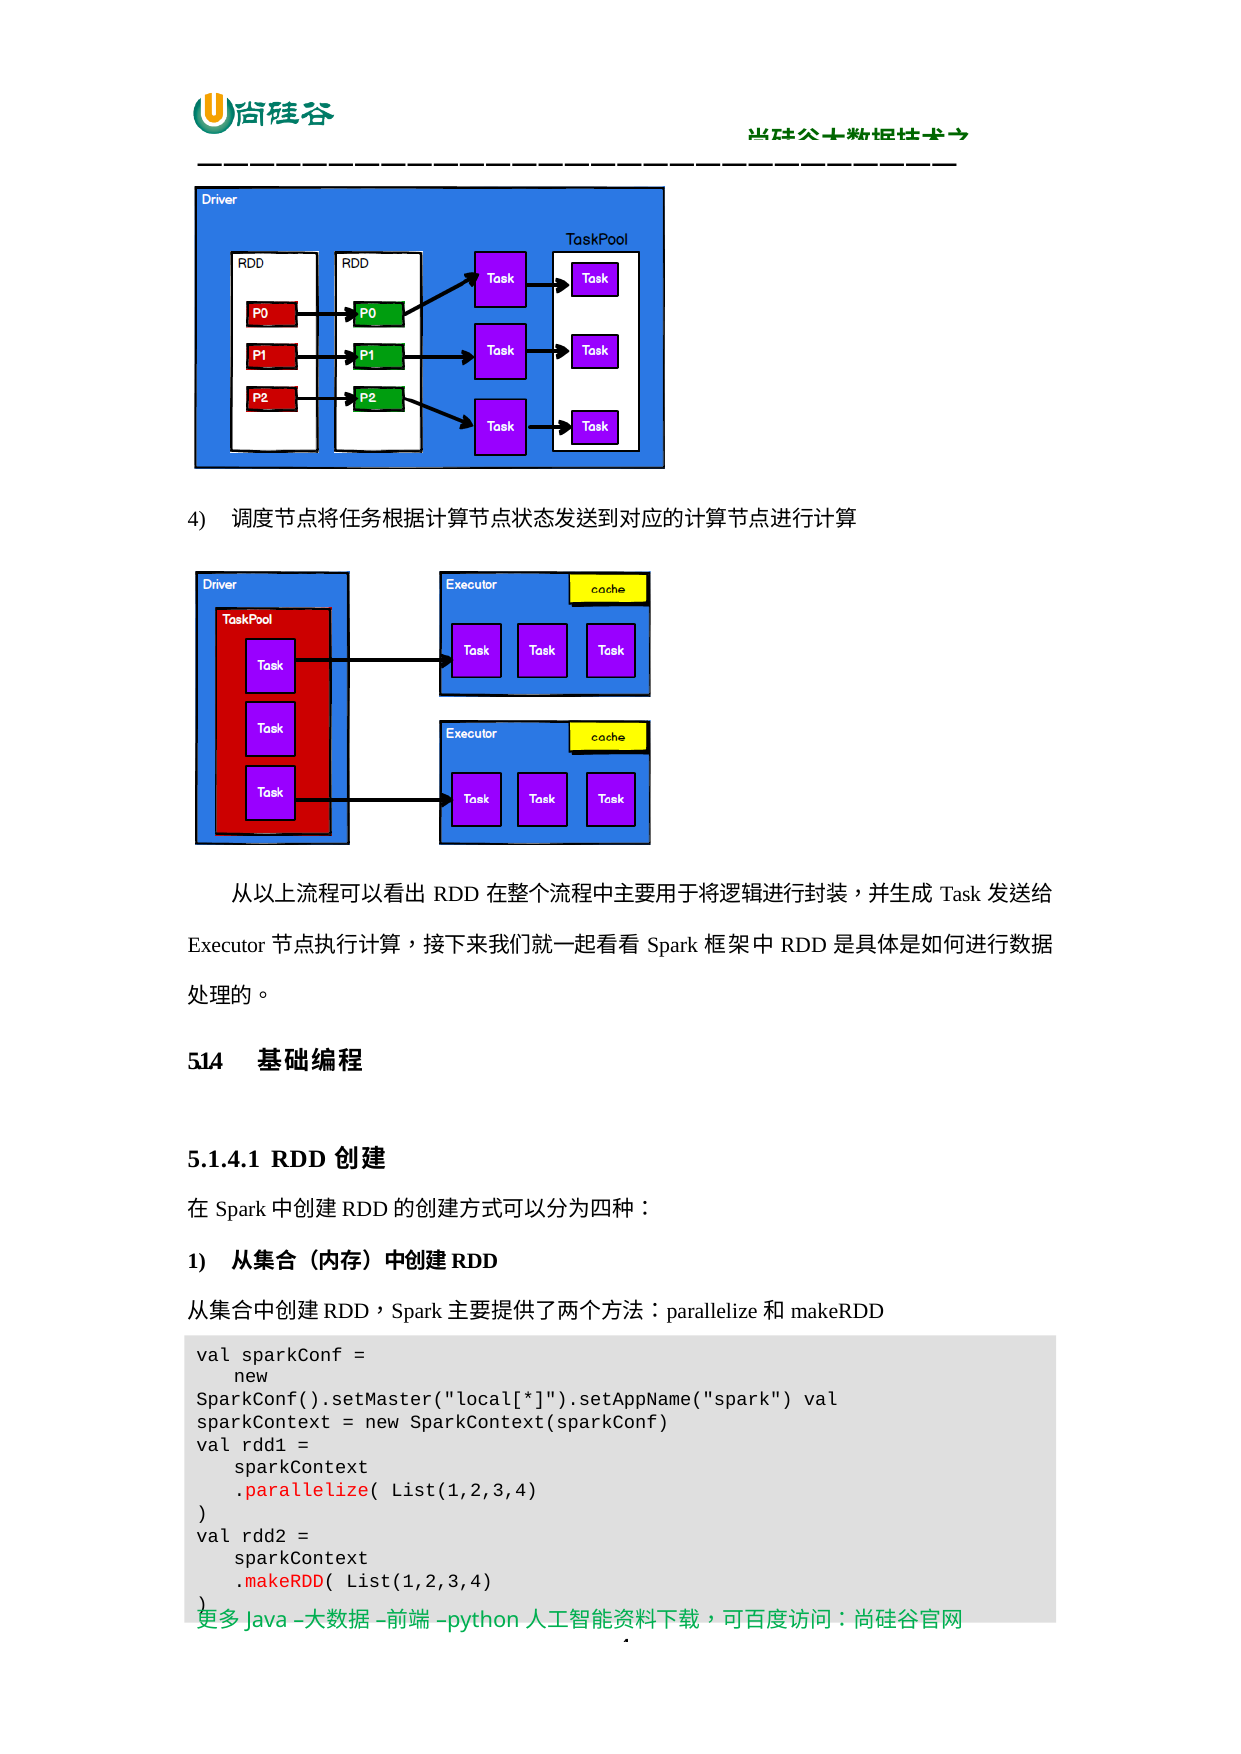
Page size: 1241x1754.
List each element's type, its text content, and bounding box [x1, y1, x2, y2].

subtitle 基础编程 [187, 1043, 1080, 1077]
subtitle 从集合（内存）中创建 RDD [187, 1245, 1080, 1275]
picture [194, 186, 665, 469]
text 从集合中创建RDD，Spark 主要提供了两个方法：parallelize 和 makeRDD [187, 1295, 1080, 1325]
picture [187, 88, 338, 138]
list 调度节点将任务根据计算节点状态发送到对应的计算节点进行计算 [187, 503, 1080, 533]
text 从以上流程可以看出 RDD 在整个流程中主要用于将逻辑进行封装，并生成 Task 发送给Executor 节点执行计算，接下来我们就一起看看 Spark 框架中RDD 是具体是如何进行数据处理的。 [187, 878, 1053, 1010]
text 在 Spark 中创建RDD 的创建方式可以分为四种： [187, 1193, 1080, 1223]
list RDD 创建 [187, 1141, 1080, 1175]
picture [195, 571, 651, 845]
